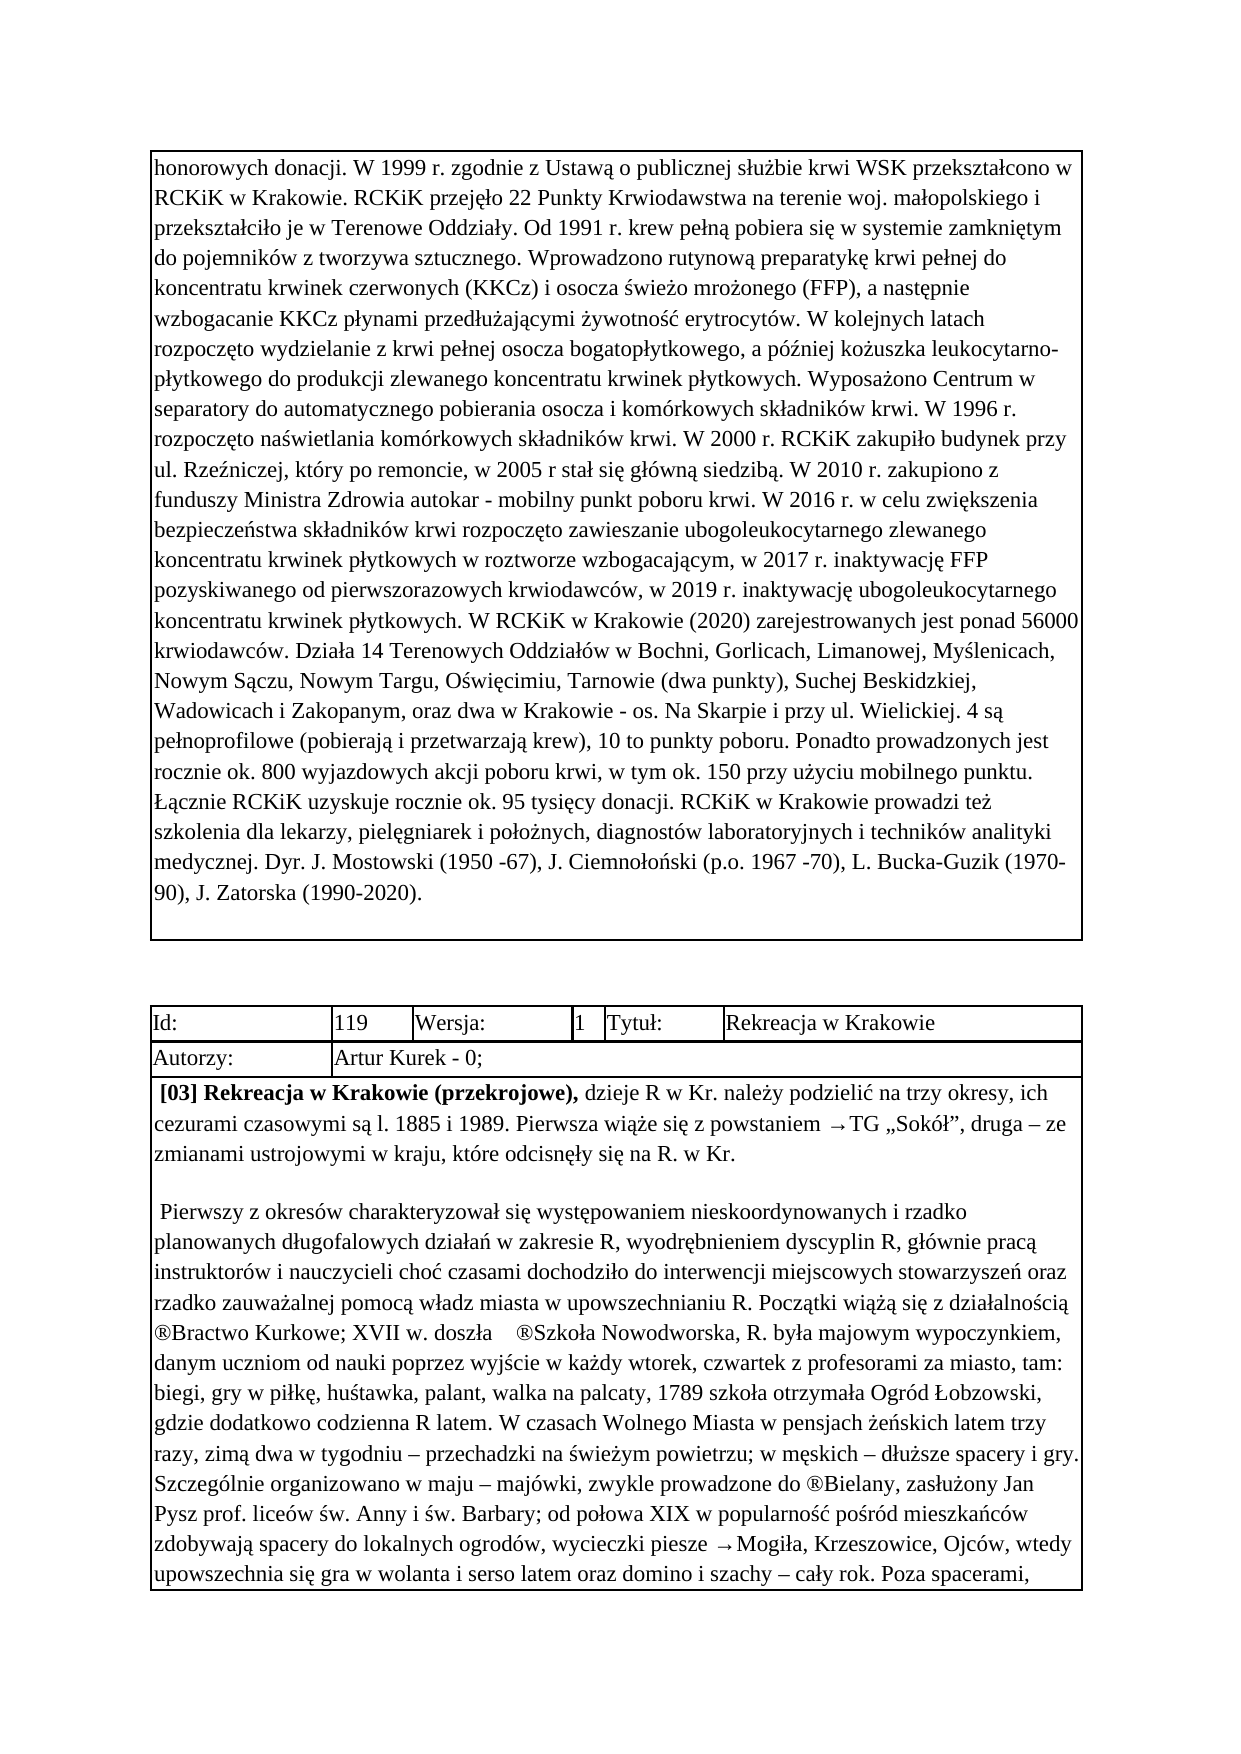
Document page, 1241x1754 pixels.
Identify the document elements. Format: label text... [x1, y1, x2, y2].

table_cell Autorzy: [152, 1043, 331, 1076]
table_header 119 [333, 1007, 412, 1040]
table_header Id: [152, 1007, 331, 1040]
table_header 1 [574, 1007, 604, 1040]
table_header Wersja: [414, 1007, 571, 1040]
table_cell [152, 152, 1081, 938]
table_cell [152, 1078, 1081, 1588]
table_header Rekreacja w Krakowie [725, 1007, 1081, 1040]
table_header Tytuł: [606, 1007, 723, 1040]
table_cell Artur Kurek - 0; [333, 1043, 1081, 1076]
